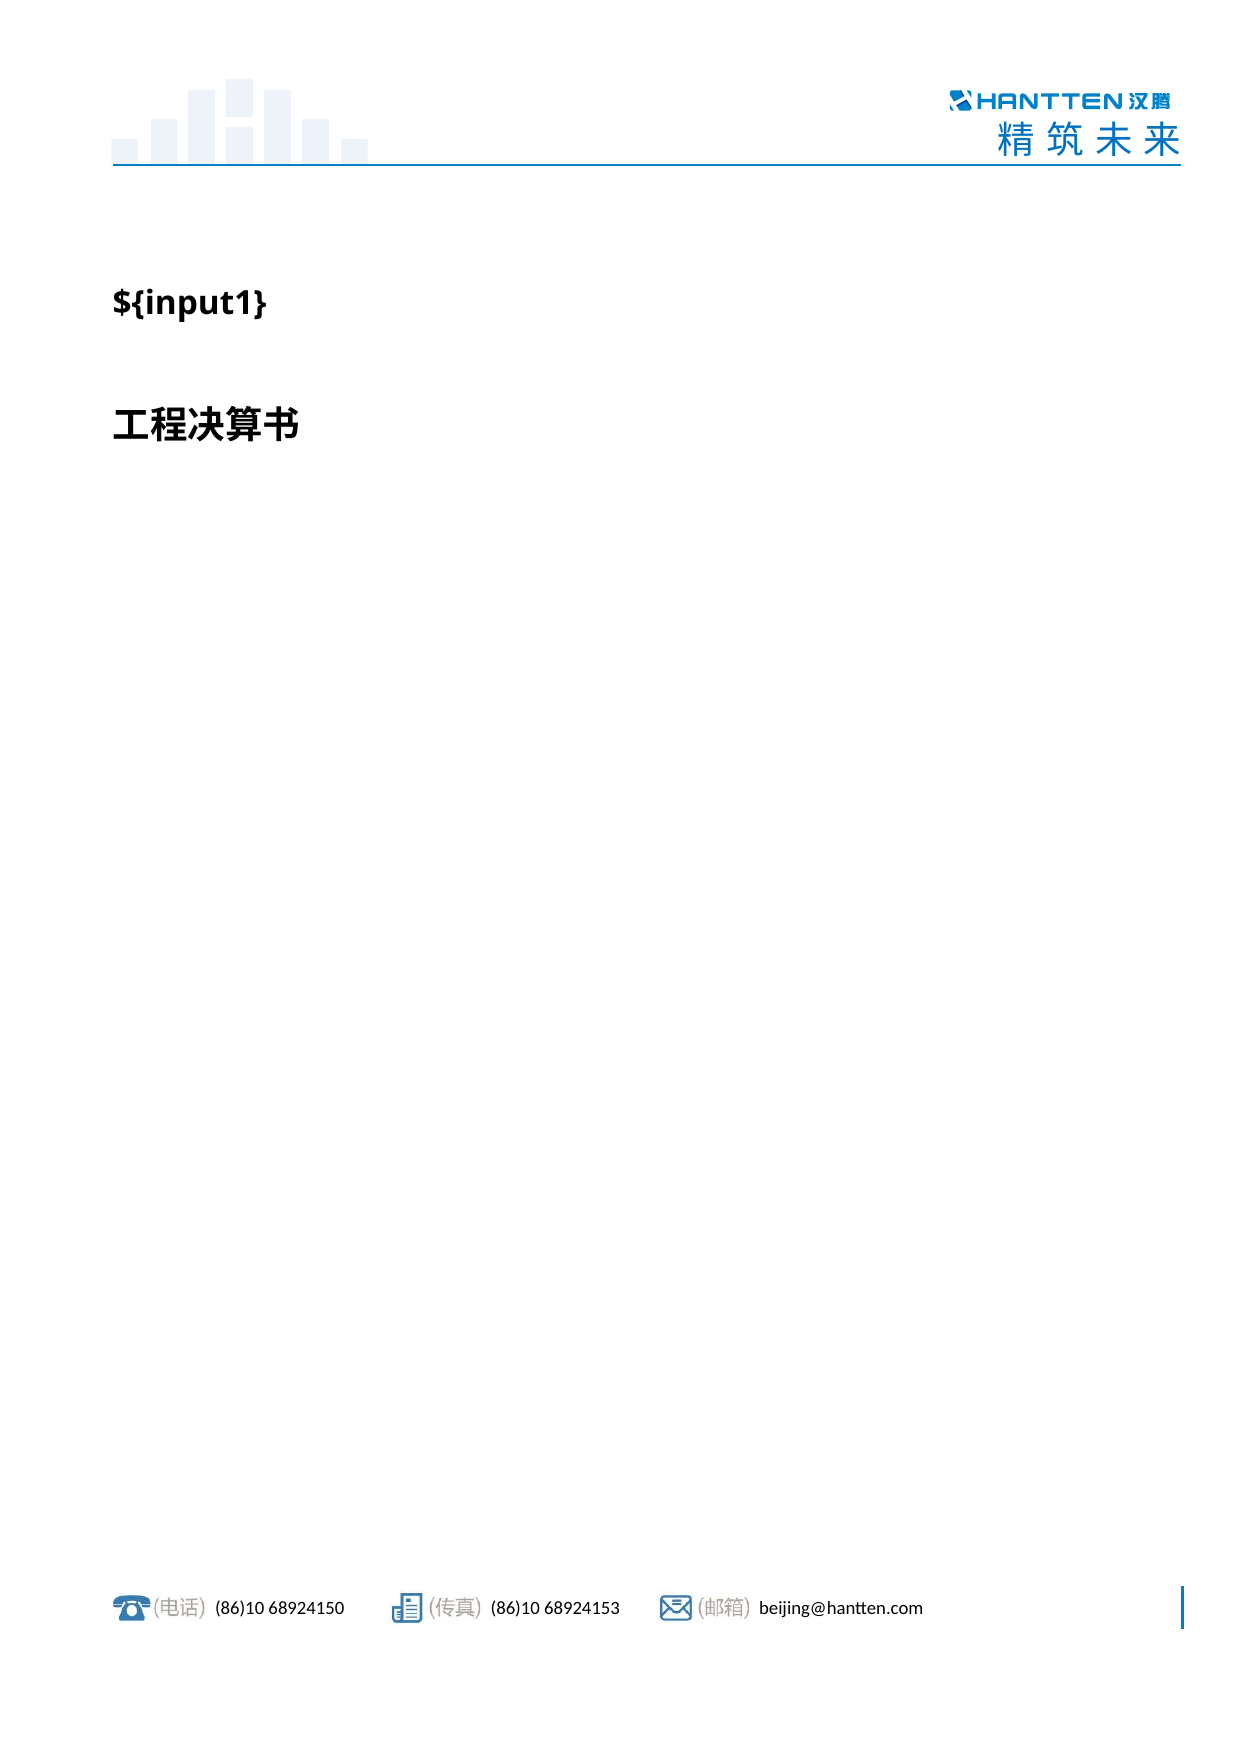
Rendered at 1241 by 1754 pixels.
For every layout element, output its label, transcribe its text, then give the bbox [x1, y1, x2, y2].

picture [387, 1590, 481, 1625]
picture [656, 1590, 750, 1625]
text ${input1} [112, 279, 1181, 324]
picture [112, 1590, 205, 1625]
text 工程决算书 [112, 389, 1181, 454]
